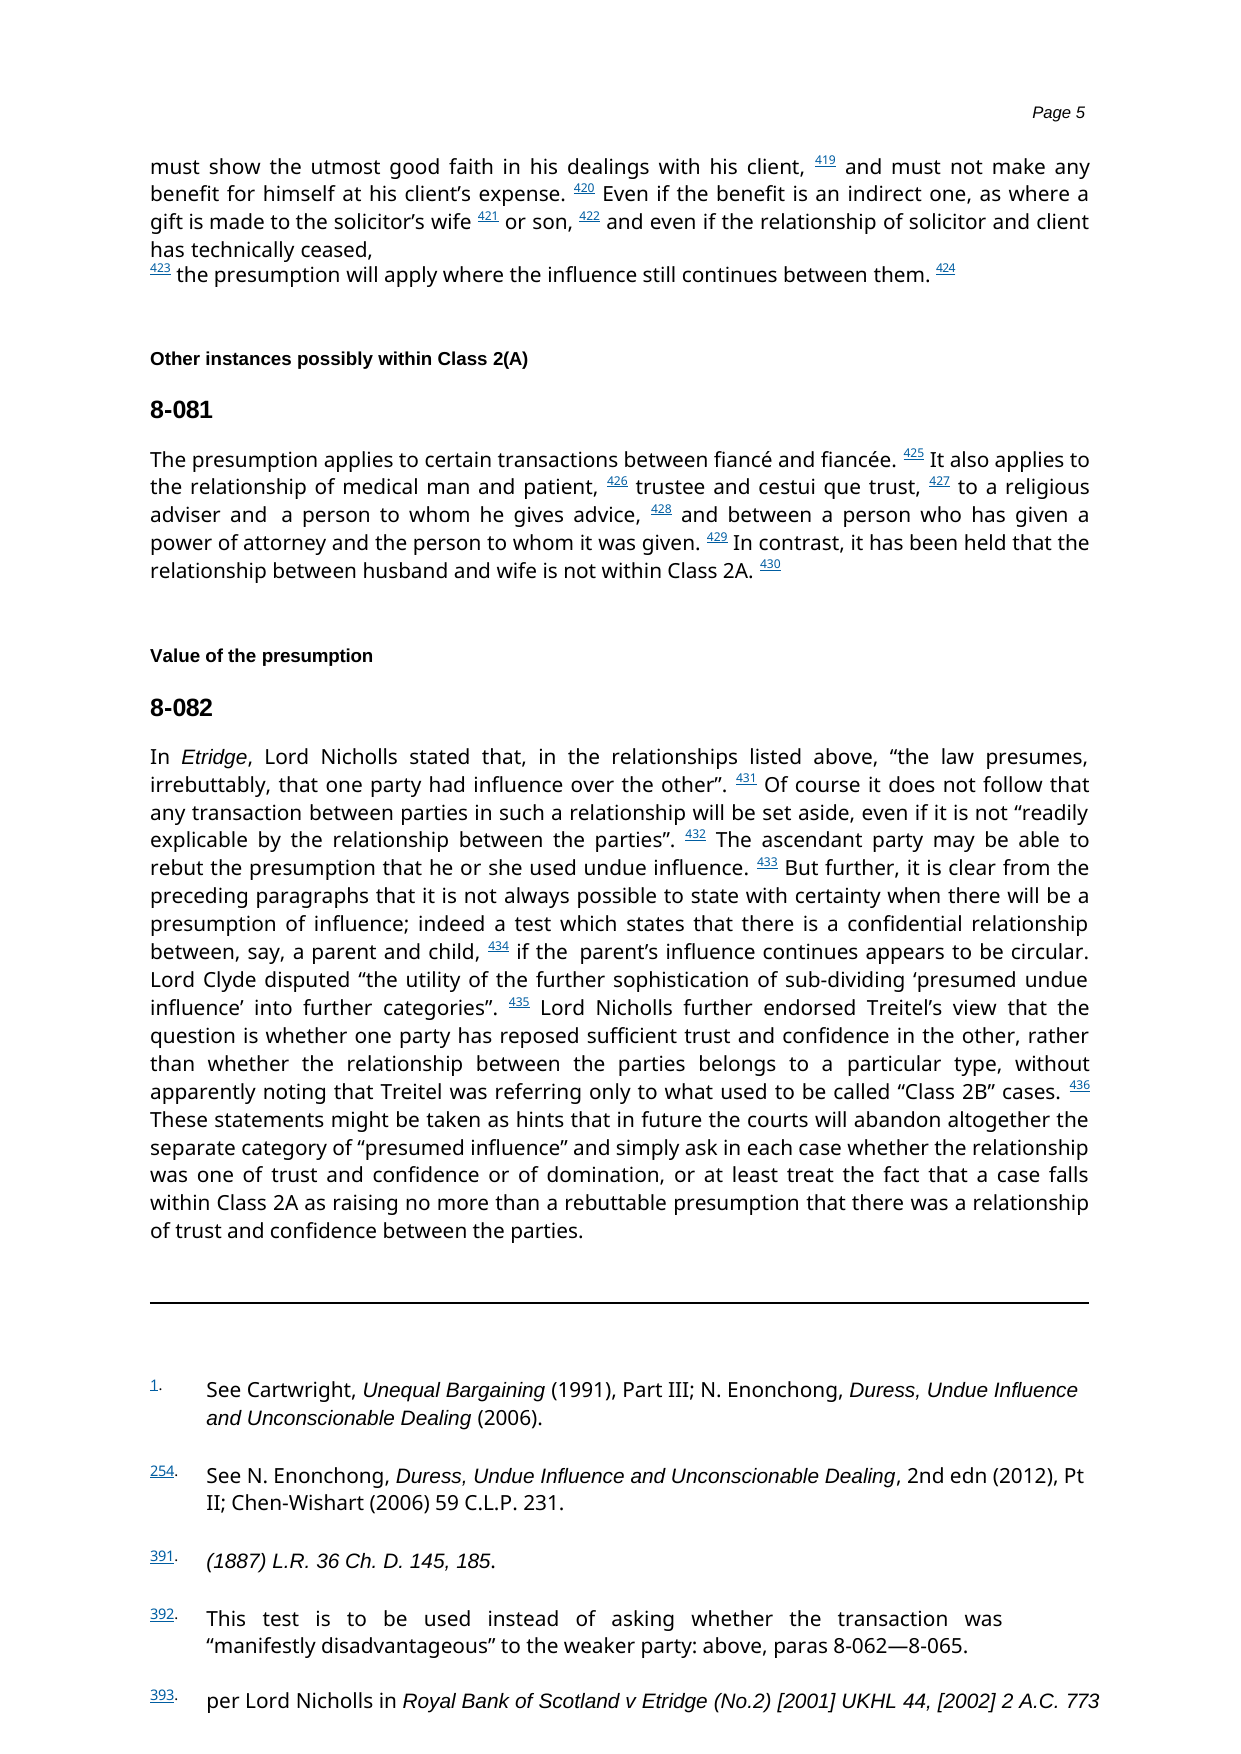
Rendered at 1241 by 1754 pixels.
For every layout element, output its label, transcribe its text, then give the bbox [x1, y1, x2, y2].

text 392. This test is to be used instead of asking whether the transaction was “manifestly disadvantageous” to the weaker party: above, paras 8-062—8-065. [150, 1604, 1090, 1660]
text Other instances possibly within Class 2(A) [150, 348, 1107, 369]
text In Etridge, Lord Nicholls stated that, in the relationships listed above, “the law presumes, irrebuttably, that one party had influence over the other”. 431 Of course it does not follow that any transaction between parties in such a relationship will be set aside, even if it is not “readily explicable by the relationship between the parties”. 432 The ascendant party may be able to rebut the presumption that he or she used undue influence. 433 But further, it is clear from the preceding paragraphs that it is not always possible to state with certainty when there will be a presumption of influence; indeed a test which states that there is a confidential relationship between, say, a parent and child, 434 if the parent’s influence continues appears to be circular. Lord Clyde disputed “the utility of the further sophistication of sub-dividing ‘presumed undue influence’ into further categories”. 435 Lord Nicholls further endorsed Treitel’s view that the question is whether one party has reposed sufficient trust and confidence in the other, rather than whether the relationship between the parties belongs to a particular type, without apparently noting that Treitel was referring only to what used to be called “Class 2B” cases. 436 These statements might be taken as hints that in future the courts will abandon altogether the separate category of “presumed influence” and simply ask in each case whether the relationship was one of trust and confidence or of domination, or at least treat the fact that a case falls within Class 2A as raising no more than a rebuttable presumption that there was a relationship of trust and confidence between the parties. [150, 742, 1090, 1245]
text The presumption applies to certain transactions between fiancé and fiancée. 425 It also applies to the relationship of medical man and patient, 426 trustee and cestui que trust, 427 to a religious adviser and a person to whom he gives advice, 428 and between a person who has given a power of attorney and the person to whom it was given. 429 In contrast, it has been held that the relationship between husband and wife is not within Class 2A. 430 [150, 445, 1090, 584]
text 254. See N. Enonchong, Duress, Undue Influence and Unconscionable Dealing, 2nd edn (2012), Pt II; Chen-Wishart (2006) 59 C.L.P. 231. [150, 1461, 1090, 1517]
text must show the utmost good faith in his dealings with his client, 419 and must not make any benefit for himself at his client’s expense. 420 Even if the benefit is an indirect one, as where a gift is made to the solicitor’s wife 421 or son, 422 and even if the relationship of solicitor and client has technically ceased, [150, 152, 1090, 263]
text 1. See Cartwright, Unequal Bargaining (1991), Part III; N. Enonchong, Duress, Undue Influence and Unconscionable Dealing (2006). [150, 1375, 1090, 1431]
text 423 the presumption will apply where the influence still continues between them. 424 [150, 263, 1107, 287]
text Value of the presumption [150, 645, 1107, 667]
subtitle 8-082 [150, 692, 1107, 721]
subtitle 8-081 [150, 395, 1107, 424]
text 391. (1887) L.R. 36 Ch. D. 145, 185. [150, 1546, 1107, 1575]
text 393. per Lord Nicholls in Royal Bank of Scotland v Etridge (No.2) [2001] UKHL 44, [2002] 2 A.C. 773 [150, 1689, 1107, 1713]
